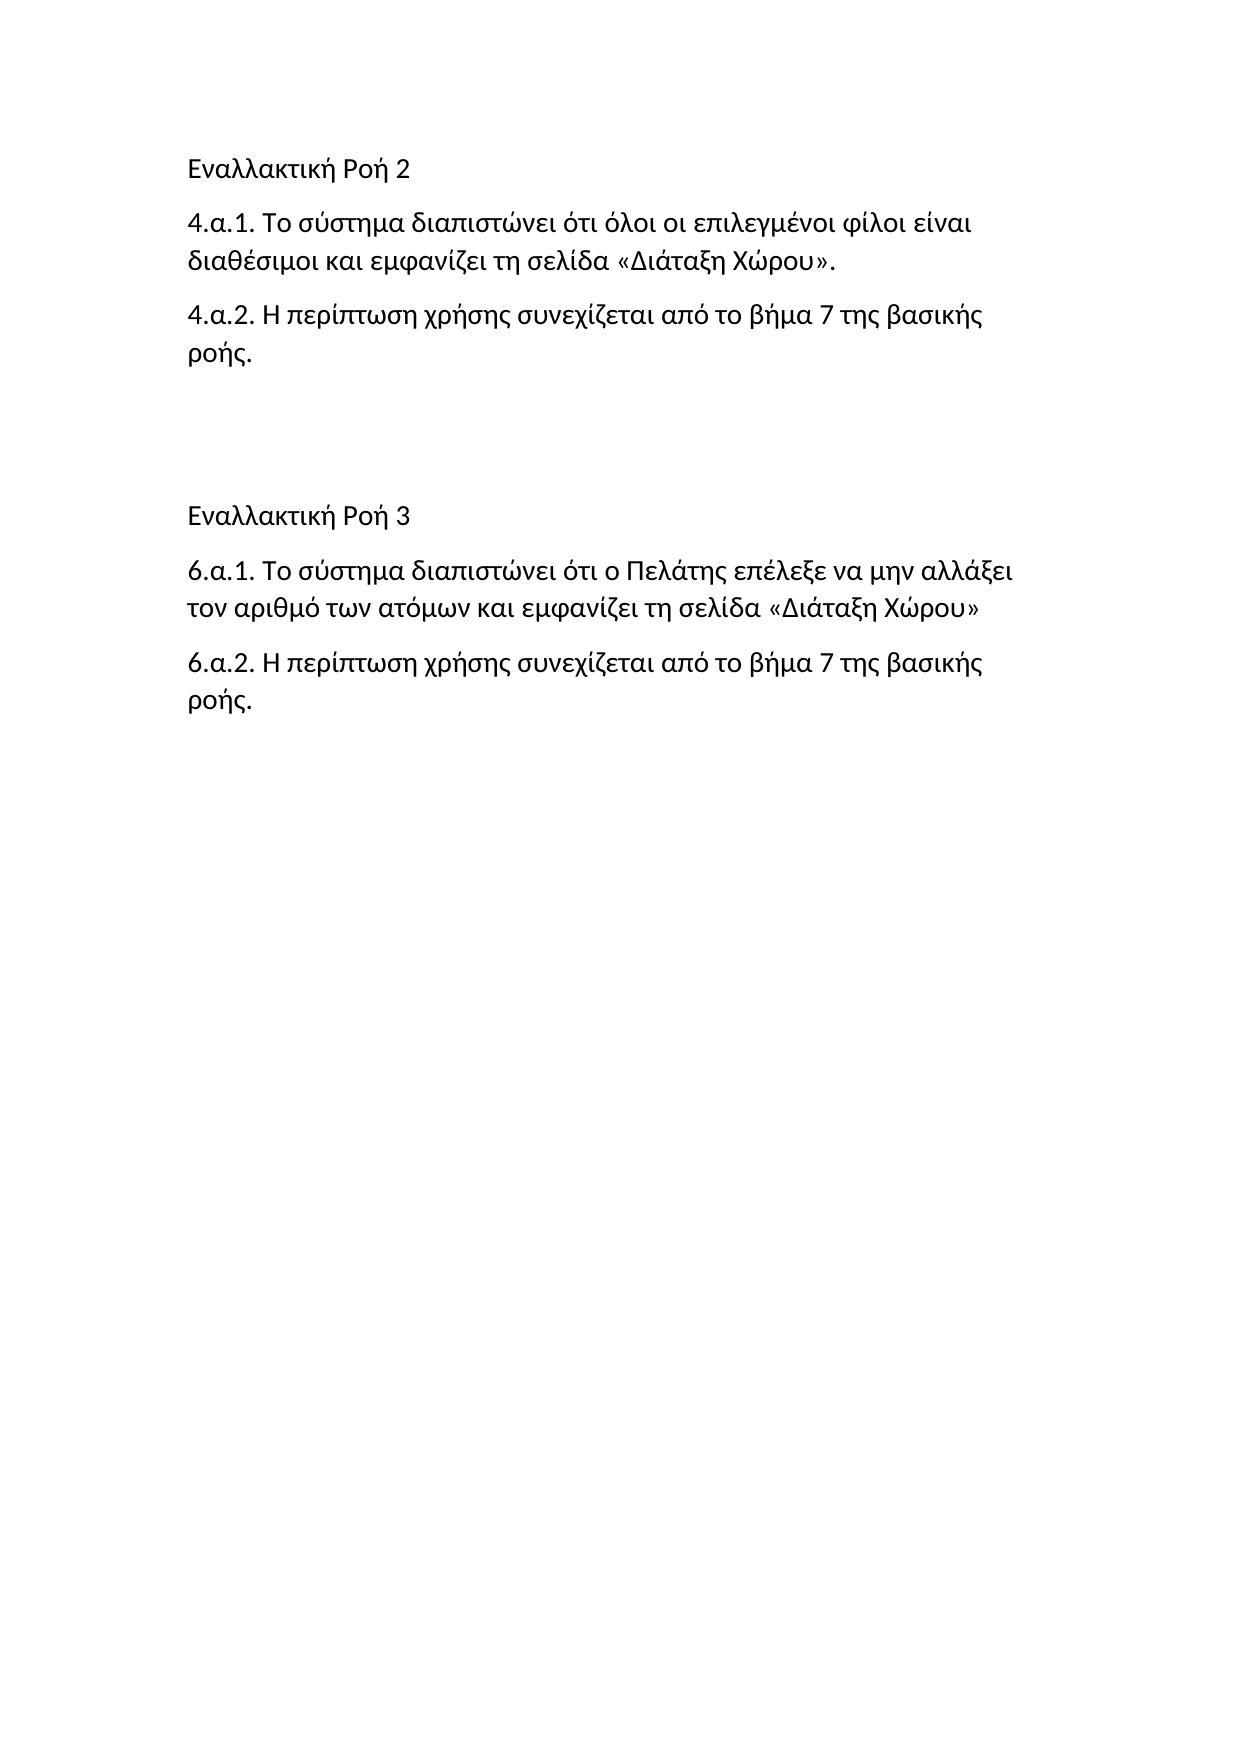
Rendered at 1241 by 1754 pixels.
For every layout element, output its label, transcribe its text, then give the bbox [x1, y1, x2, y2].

text 6.α.2. Η περίπτωση χρήσης συνεχίζεται από το βήμα 7 της βασικής ροής. [187, 644, 1053, 717]
text 4.α.2. Η περίπτωση χρήσης συνεχίζεται από το βήμα 7 της βασικής ροής. [187, 296, 1053, 370]
text Εναλλακτική Ροή 3 [187, 497, 1053, 533]
text 6.α.1. Το σύστημα διαπιστώνει ότι ο Πελάτης επέλεξε να μην αλλάξει τον αριθμό των ατόμων και εμφανίζει τη σελίδα «Διάταξη Χώρου» [187, 552, 1053, 625]
text 4.α.1. Το σύστημα διαπιστώνει ότι όλοι οι επιλεγμένοι φίλοι είναι διαθέσιμοι και εμφανίζει τη σελίδα «Διάταξη Χώρου». [187, 204, 1053, 278]
text Εναλλακτική Ροή 2 [187, 150, 1053, 186]
